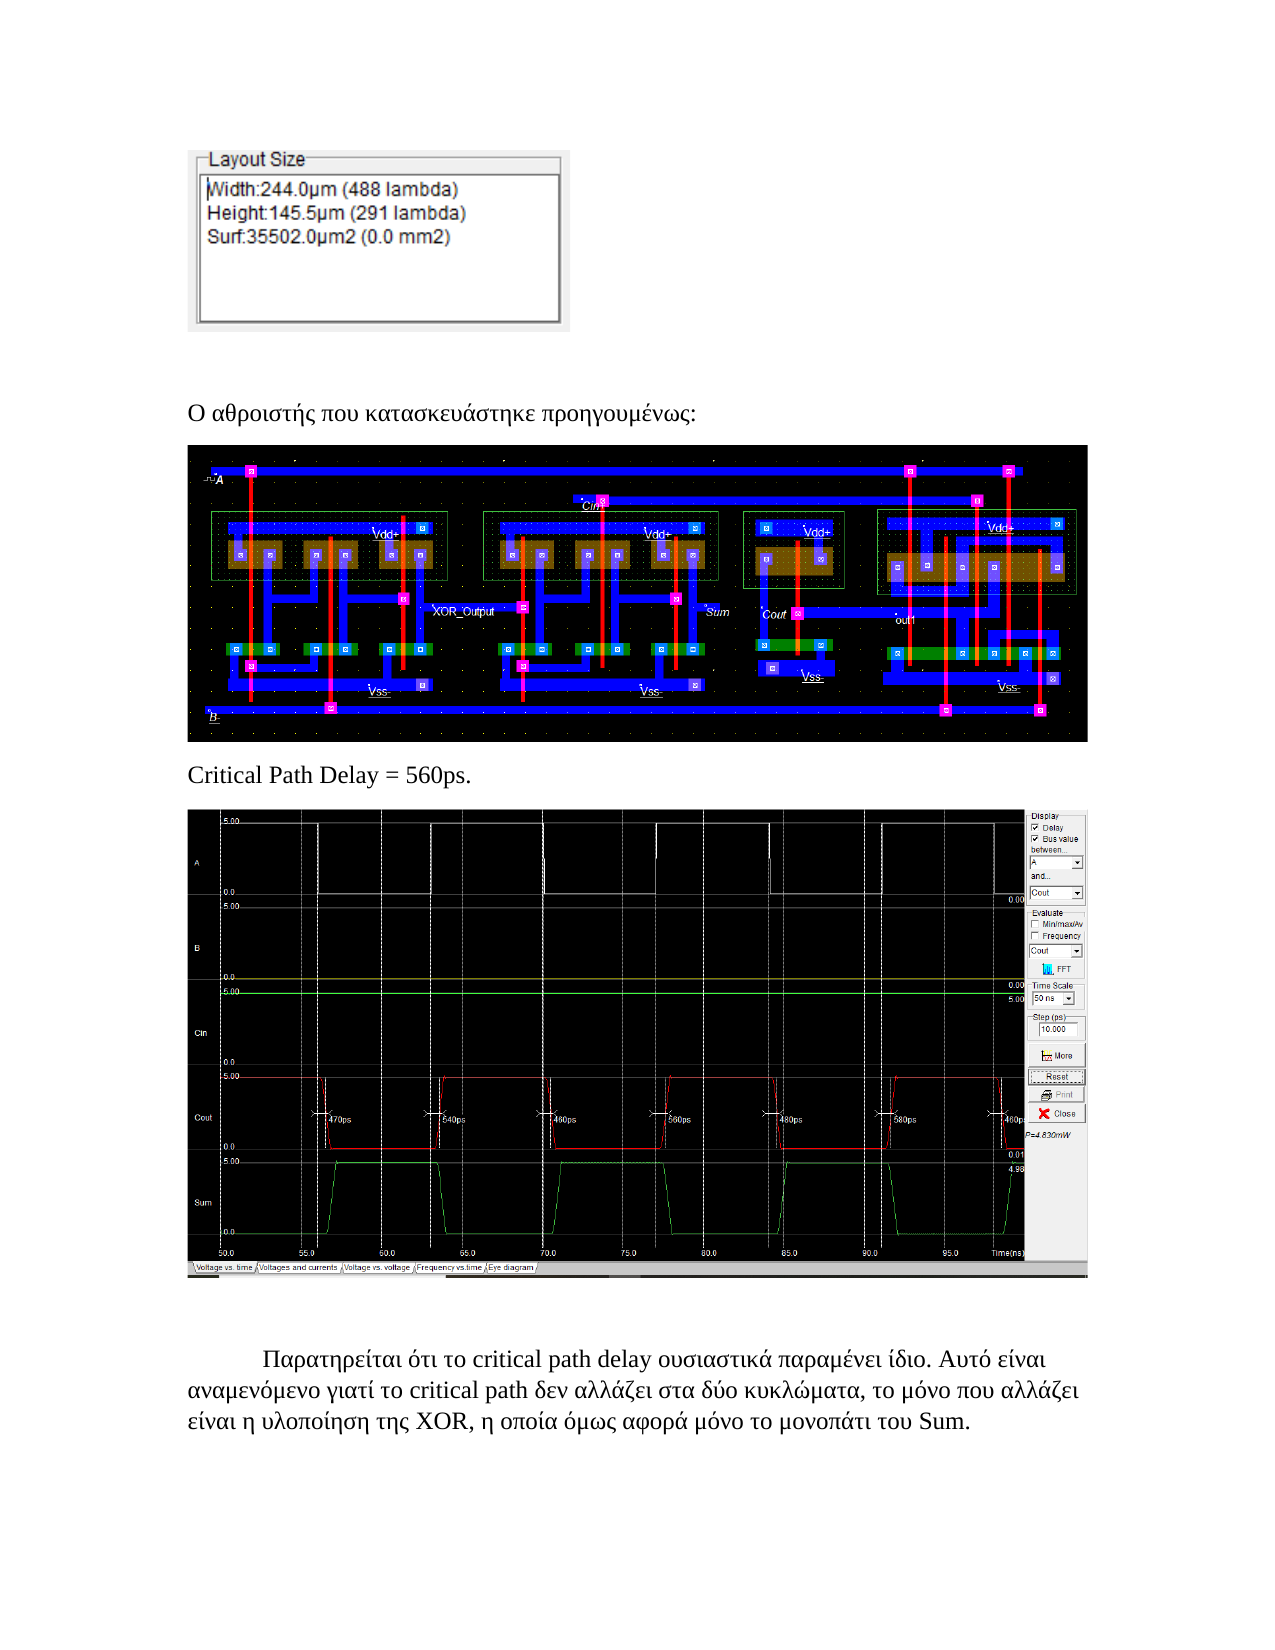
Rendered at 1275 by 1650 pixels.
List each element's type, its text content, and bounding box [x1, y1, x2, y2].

picture [187, 808, 1088, 1278]
text Ο αθροιστής που κατασκευάστηκε προηγουμένως: [187, 398, 1087, 427]
text Critical Path Delay = 560ps. [187, 761, 1087, 789]
text Παρατηρείται ότι το critical path delay ουσιαστικά παραμένει ίδιο. Αυτό είναι αναμενόμενο γιατί το critical path δεν αλλάζει στα δύο κυκλώματα, το μόνο που αλλάζει είναι η υλοποίηση της XOR, η οποία όμως αφορά μόνο το μονοπάτι του Sum. [187, 1344, 1087, 1434]
